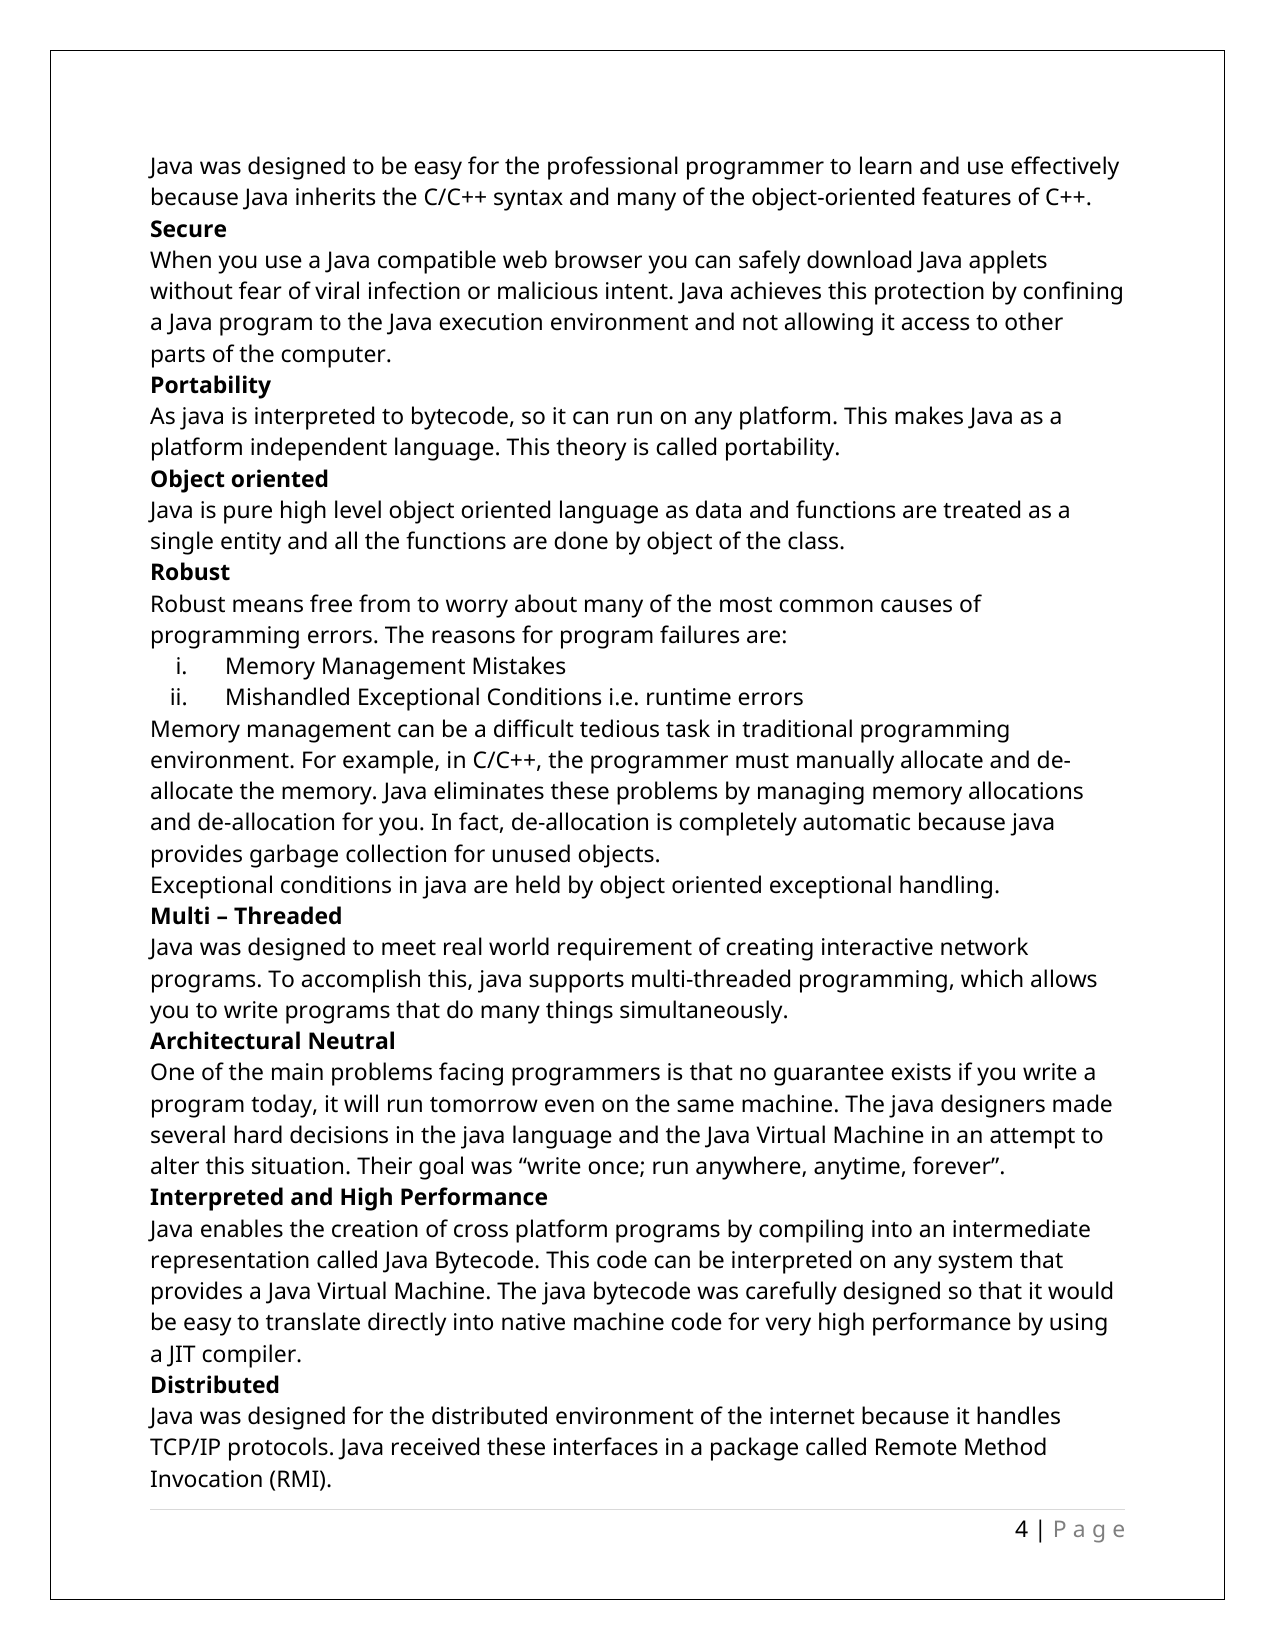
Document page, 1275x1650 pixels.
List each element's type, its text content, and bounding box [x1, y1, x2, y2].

text Robust [150, 556, 1125, 587]
text Java was designed to meet real world requirement of creating interactive network programs. To accomplish this, java supports multi-threaded programming, which allows you to write programs that do many things simultaneously. [150, 931, 1125, 1025]
list Mishandled Exceptional Conditions i.e. runtime errors [187, 681, 1125, 712]
text Multi – Threaded [150, 900, 1125, 931]
text Interpreted and High Performance [150, 1181, 1125, 1212]
text Java was designed for the distributed environment of the internet because it handles TCP/IP protocols. Java received these interfaces in a package called Remote Method Invocation (RMI). [150, 1400, 1125, 1494]
text Memory management can be a difficult tedious task in traditional programming environment. For example, in C/C++, the programmer must manually allocate and de-allocate the memory. Java eliminates these problems by managing memory allocations and de-allocation for you. In fact, de-allocation is completely automatic because java provides garbage collection for unused objects. [150, 712, 1125, 869]
text Java was designed to be easy for the professional programmer to learn and use effectively because Java inherits the C/C++ syntax and many of the object-oriented features of C++. [150, 150, 1125, 212]
text One of the main problems facing programmers is that no guarantee exists if you write a program today, it will run tomorrow even on the same machine. The java designers made several hard decisions in the java language and the Java Virtual Machine in an attempt to alter this situation. Their goal was “write once; run anywhere, anytime, forever”. [150, 1056, 1125, 1181]
text Distributed [150, 1369, 1125, 1400]
text Exceptional conditions in java are held by object oriented exceptional handling. [150, 869, 1125, 900]
text Secure [150, 212, 1125, 244]
text Architectural Neutral [150, 1025, 1125, 1056]
text Java is pure high level object oriented language as data and functions are treated as a single entity and all the functions are done by object of the class. [150, 494, 1125, 556]
text Java enables the creation of cross platform programs by compiling into an intermediate representation called Java Bytecode. This code can be interpreted on any system that provides a Java Virtual Machine. The java bytecode was carefully designed so that it would be easy to translate directly into native machine code for very high performance by using a JIT compiler. [150, 1212, 1125, 1369]
list Memory Management Mistakes [187, 650, 1125, 681]
text Portability [150, 369, 1125, 400]
text Object oriented [150, 462, 1125, 494]
text Robust means free from to worry about many of the most common causes of programming errors. The reasons for program failures are: [150, 587, 1125, 650]
text When you use a Java compatible web browser you can safely download Java applets without fear of viral infection or malicious intent. Java achieves this protection by confining a Java program to the Java execution environment and not allowing it access to other parts of the computer. [150, 244, 1125, 369]
text As java is interpreted to bytecode, so it can run on any platform. This makes Java as a platform independent language. This theory is called portability. [150, 400, 1125, 462]
